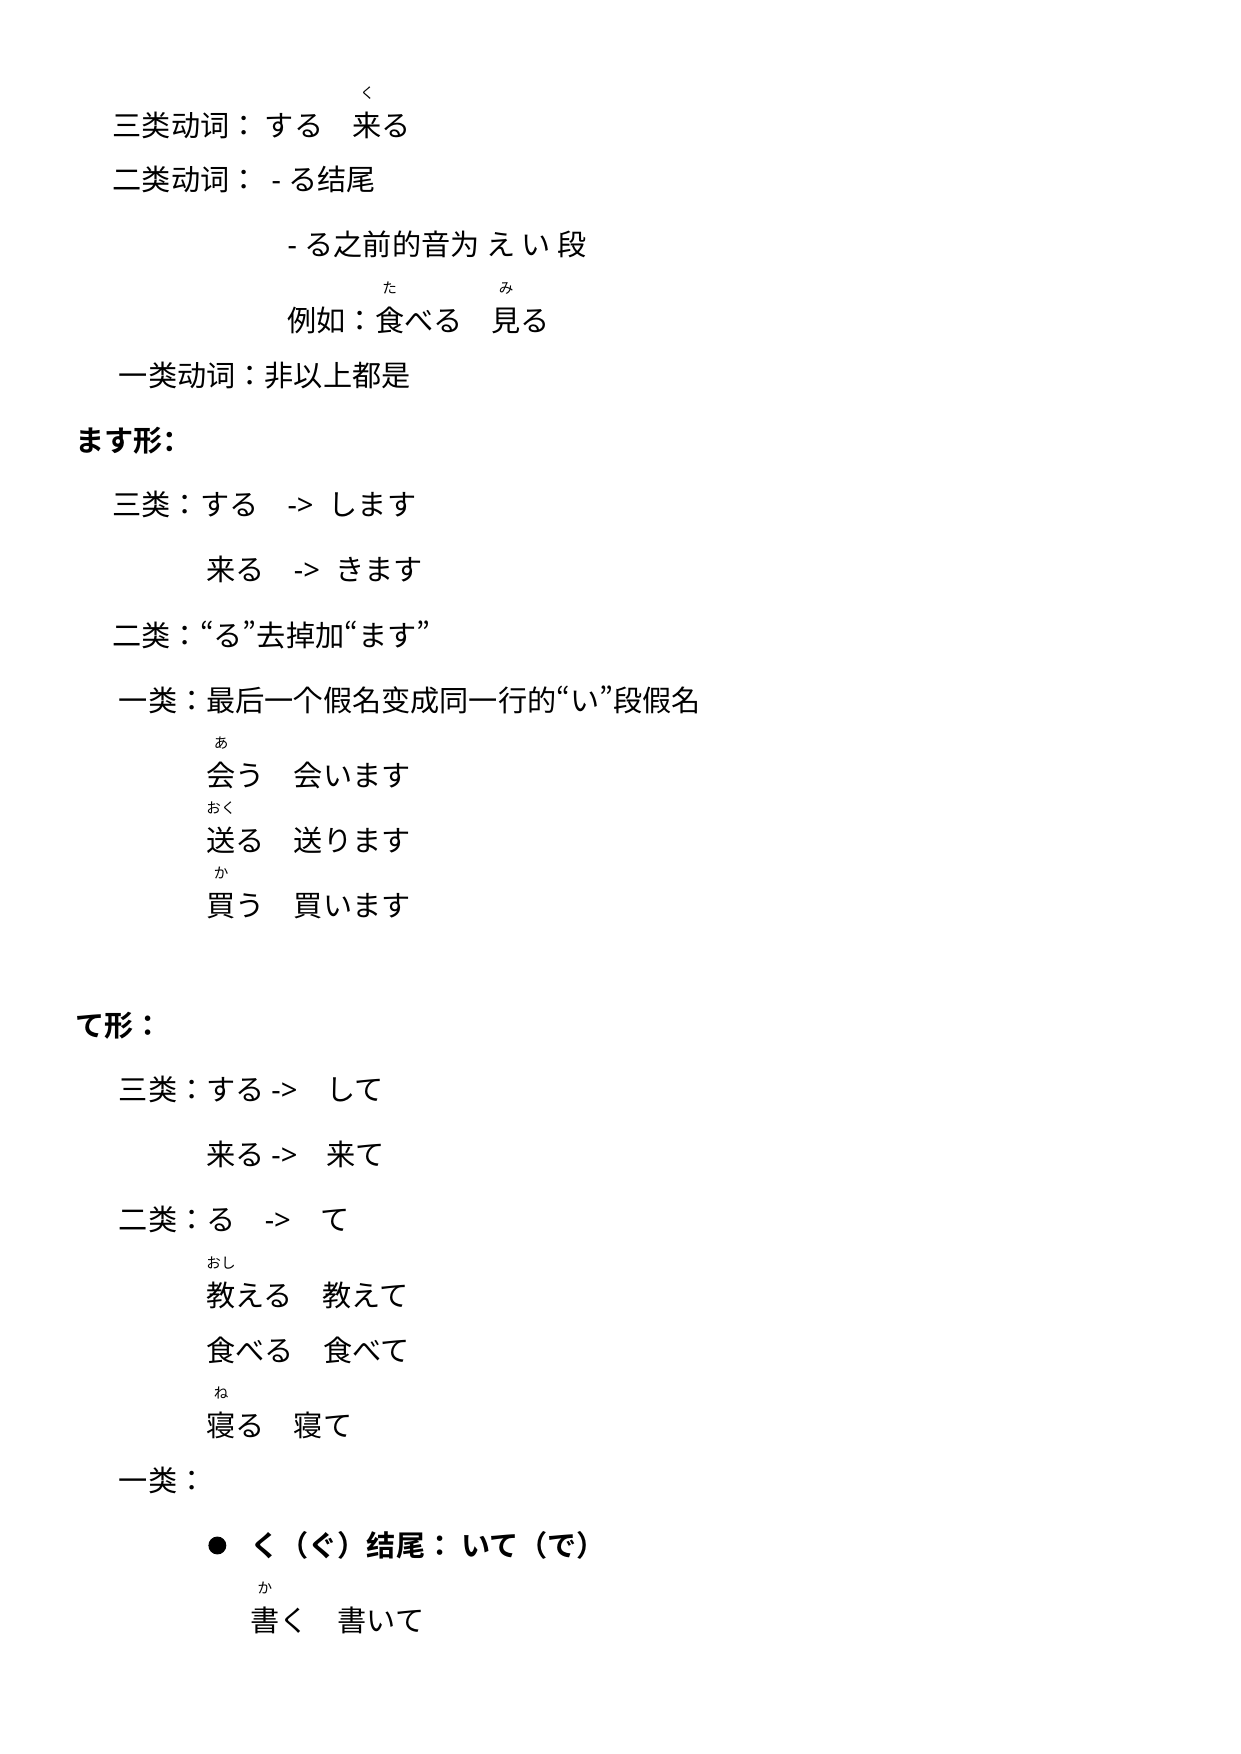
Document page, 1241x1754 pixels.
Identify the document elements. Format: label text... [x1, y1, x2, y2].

text 三类：する -> して [75, 1056, 1165, 1121]
text 例如：べる る [243, 276, 1165, 341]
text 二类：る -> て [75, 1186, 1165, 1251]
text 一类动词：非以上都是 [75, 341, 1165, 406]
text 食べる 食べて [75, 1316, 1165, 1381]
text える 教えて [75, 1251, 1165, 1316]
text - る之前的音为 え い 段 [75, 211, 1165, 276]
text 来る -> きます [75, 536, 1165, 601]
text う 会います [75, 731, 1165, 796]
text ます形： [75, 406, 1165, 471]
text 二类：“る”去掉加“ます” [75, 601, 1165, 666]
text る 送ります [75, 796, 1165, 861]
text 来る -> 来て [75, 1121, 1165, 1186]
text う 買います [75, 861, 1165, 926]
text 一类：最后一个假名变成同一行的“い”段假名 [75, 666, 1165, 731]
text る 寝て [75, 1381, 1165, 1446]
list 三类动词： する る [112, 81, 1165, 146]
text く 書いて [250, 1576, 1165, 1641]
text て形： [75, 991, 1165, 1056]
list く（ぐ）结尾： いて（で） [206, 1511, 1165, 1576]
text 三类：する -> します [75, 471, 1165, 536]
text 一类： [75, 1446, 1165, 1511]
list 二类动词： - る结尾 [112, 146, 1165, 211]
